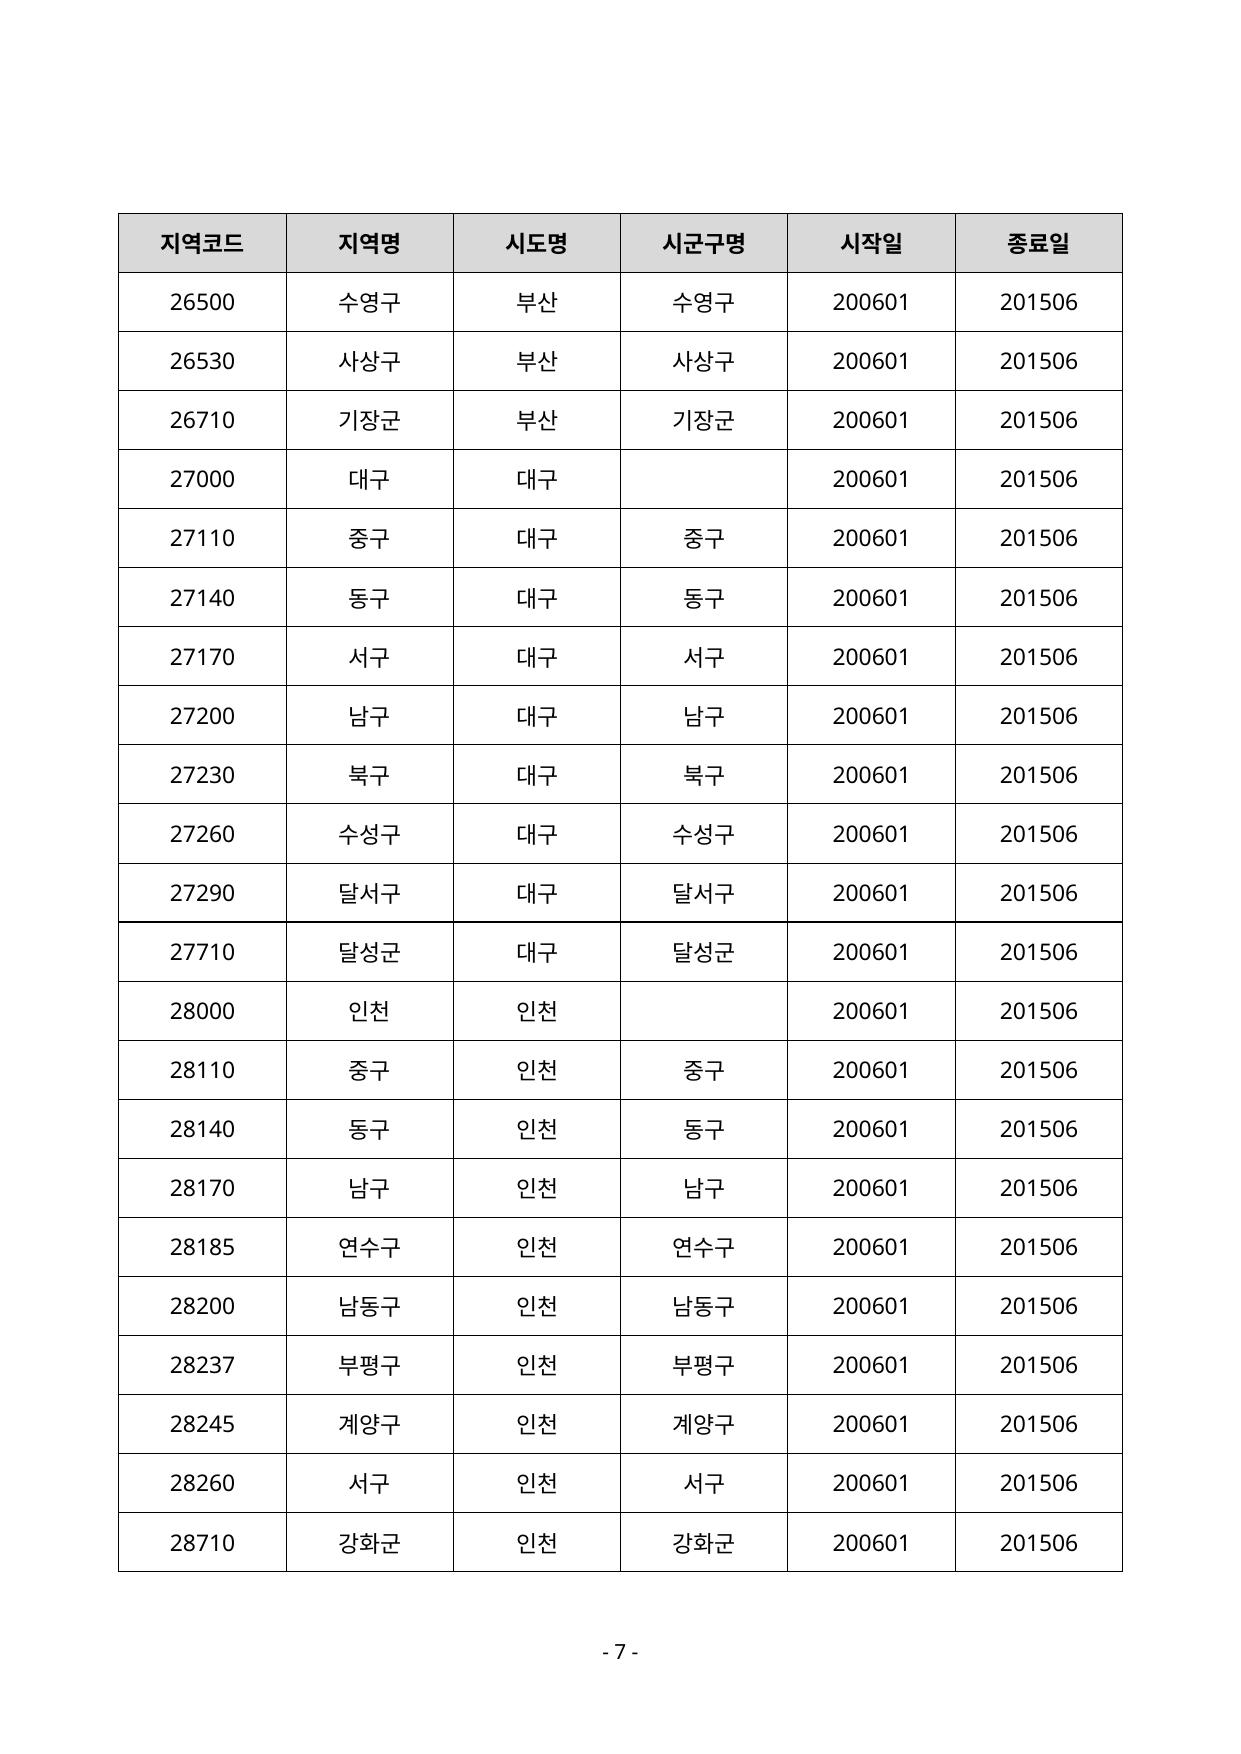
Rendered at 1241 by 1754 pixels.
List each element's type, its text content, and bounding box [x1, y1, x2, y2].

table_cell 201506 [956, 1041, 1122, 1099]
table_cell 200601 [788, 804, 955, 862]
table_cell 강화군 [287, 1513, 453, 1571]
table_cell 대구 [287, 450, 453, 508]
table_header 지역코드 [119, 214, 286, 272]
table_cell 28710 [119, 1513, 286, 1571]
table_cell 서구 [621, 627, 787, 685]
table_cell 동구 [621, 1100, 787, 1158]
table_cell 대구 [454, 686, 620, 744]
table_cell 사상구 [621, 332, 787, 390]
table_cell 26710 [119, 391, 286, 449]
table_cell 남구 [287, 1159, 453, 1217]
table_cell 남구 [621, 1159, 787, 1217]
table_cell 인천 [454, 1277, 620, 1335]
table_cell 남동구 [287, 1277, 453, 1335]
table_cell 200601 [788, 1454, 955, 1512]
table_cell 북구 [621, 745, 787, 803]
table_cell 28110 [119, 1041, 286, 1099]
table_cell 동구 [287, 1100, 453, 1158]
table_cell 대구 [454, 923, 620, 981]
table_cell 수성구 [287, 804, 453, 862]
table_cell 200601 [788, 1218, 955, 1276]
table_cell 201506 [956, 686, 1122, 744]
table_cell 27260 [119, 804, 286, 862]
table_cell 동구 [621, 568, 787, 626]
table_cell 201506 [956, 1513, 1122, 1571]
table_cell 201506 [956, 509, 1122, 567]
table_cell 대구 [454, 627, 620, 685]
table_cell 대구 [454, 804, 620, 862]
table_cell 부산 [454, 391, 620, 449]
table_header 시군구명 [621, 214, 787, 272]
table_cell 인천 [454, 982, 620, 1039]
table_cell 인천 [287, 982, 453, 1039]
table_cell 대구 [454, 450, 620, 508]
table_cell 200601 [788, 627, 955, 685]
table_cell 달성군 [287, 923, 453, 981]
table_cell 201506 [956, 804, 1122, 862]
table_cell 201506 [956, 1454, 1122, 1512]
table_cell 서구 [621, 1454, 787, 1512]
table_cell 27710 [119, 923, 286, 981]
table_cell 중구 [621, 1041, 787, 1099]
table_cell 200601 [788, 509, 955, 567]
table_cell 201506 [956, 745, 1122, 803]
table_cell 달서구 [621, 864, 787, 921]
table_cell 수영구 [621, 273, 787, 331]
table_cell 200601 [788, 1159, 955, 1217]
table_cell 대구 [454, 745, 620, 803]
table_cell 27170 [119, 627, 286, 685]
table_cell 28245 [119, 1395, 286, 1453]
table_cell 달성군 [621, 923, 787, 981]
table_cell 200601 [788, 1395, 955, 1453]
table_cell 201506 [956, 568, 1122, 626]
table_cell 200601 [788, 391, 955, 449]
table_cell 201506 [956, 1277, 1122, 1335]
table_cell 28237 [119, 1336, 286, 1394]
table_cell 인천 [454, 1454, 620, 1512]
table_cell 27110 [119, 509, 286, 567]
table_cell 201506 [956, 391, 1122, 449]
table_cell 201506 [956, 923, 1122, 981]
table_cell [621, 450, 787, 508]
table_cell 부평구 [621, 1336, 787, 1394]
table_cell [621, 982, 787, 1039]
table_cell 201506 [956, 627, 1122, 685]
table_cell 200601 [788, 982, 955, 1039]
table_cell 수성구 [621, 804, 787, 862]
table_cell 28000 [119, 982, 286, 1039]
table_header 종료일 [956, 214, 1122, 272]
table_cell 200601 [788, 923, 955, 981]
table_cell 200601 [788, 450, 955, 508]
table_cell 200601 [788, 745, 955, 803]
table_cell 인천 [454, 1395, 620, 1453]
table_cell 200601 [788, 1277, 955, 1335]
table_cell 강화군 [621, 1513, 787, 1571]
table_cell 사상구 [287, 332, 453, 390]
table_cell 서구 [287, 627, 453, 685]
table_cell 28260 [119, 1454, 286, 1512]
table_cell 부산 [454, 273, 620, 331]
table_cell 27000 [119, 450, 286, 508]
table_cell 201506 [956, 1100, 1122, 1158]
table_cell 201506 [956, 1336, 1122, 1394]
table_cell 201506 [956, 1395, 1122, 1453]
table_cell 27290 [119, 864, 286, 921]
table_cell 인천 [454, 1336, 620, 1394]
table_cell 중구 [287, 1041, 453, 1099]
table_cell 인천 [454, 1513, 620, 1571]
table_cell 중구 [287, 509, 453, 567]
table_cell 기장군 [621, 391, 787, 449]
table_cell 남구 [621, 686, 787, 744]
table_cell 201506 [956, 450, 1122, 508]
table_cell 201506 [956, 332, 1122, 390]
table_cell 27140 [119, 568, 286, 626]
table_cell 200601 [788, 686, 955, 744]
table_cell 200601 [788, 332, 955, 390]
table_cell 수영구 [287, 273, 453, 331]
table_cell 27230 [119, 745, 286, 803]
table_cell 26500 [119, 273, 286, 331]
table_cell 200601 [788, 1336, 955, 1394]
table_cell 대구 [454, 568, 620, 626]
table_header 시작일 [788, 214, 955, 272]
table_cell 대구 [454, 509, 620, 567]
table_cell 201506 [956, 864, 1122, 921]
table_cell 북구 [287, 745, 453, 803]
table_cell 대구 [454, 864, 620, 921]
table_cell 201506 [956, 273, 1122, 331]
table_cell 200601 [788, 1513, 955, 1571]
table_cell 201506 [956, 982, 1122, 1039]
table_cell 중구 [621, 509, 787, 567]
table_cell 달서구 [287, 864, 453, 921]
table_cell 201506 [956, 1218, 1122, 1276]
table_cell 200601 [788, 864, 955, 921]
table_cell 동구 [287, 568, 453, 626]
table_cell 부평구 [287, 1336, 453, 1394]
table_cell 200601 [788, 273, 955, 331]
table_cell 200601 [788, 1100, 955, 1158]
table_cell 계양구 [621, 1395, 787, 1453]
table_cell 계양구 [287, 1395, 453, 1453]
table_cell 26530 [119, 332, 286, 390]
table_header 시도명 [454, 214, 620, 272]
table_cell 남구 [287, 686, 453, 744]
table_cell 28185 [119, 1218, 286, 1276]
table_cell 연수구 [621, 1218, 787, 1276]
table_cell 인천 [454, 1218, 620, 1276]
table_cell 인천 [454, 1041, 620, 1099]
table_cell 201506 [956, 1159, 1122, 1217]
table_cell 28170 [119, 1159, 286, 1217]
table_cell 서구 [287, 1454, 453, 1512]
table_cell 부산 [454, 332, 620, 390]
table_cell 200601 [788, 568, 955, 626]
table_cell 남동구 [621, 1277, 787, 1335]
table_cell 인천 [454, 1159, 620, 1217]
table_cell 200601 [788, 1041, 955, 1099]
table_header 지역명 [287, 214, 453, 272]
table_cell 28140 [119, 1100, 286, 1158]
table_cell 인천 [454, 1100, 620, 1158]
table_cell 연수구 [287, 1218, 453, 1276]
table_cell 28200 [119, 1277, 286, 1335]
table_cell 27200 [119, 686, 286, 744]
table_cell 기장군 [287, 391, 453, 449]
